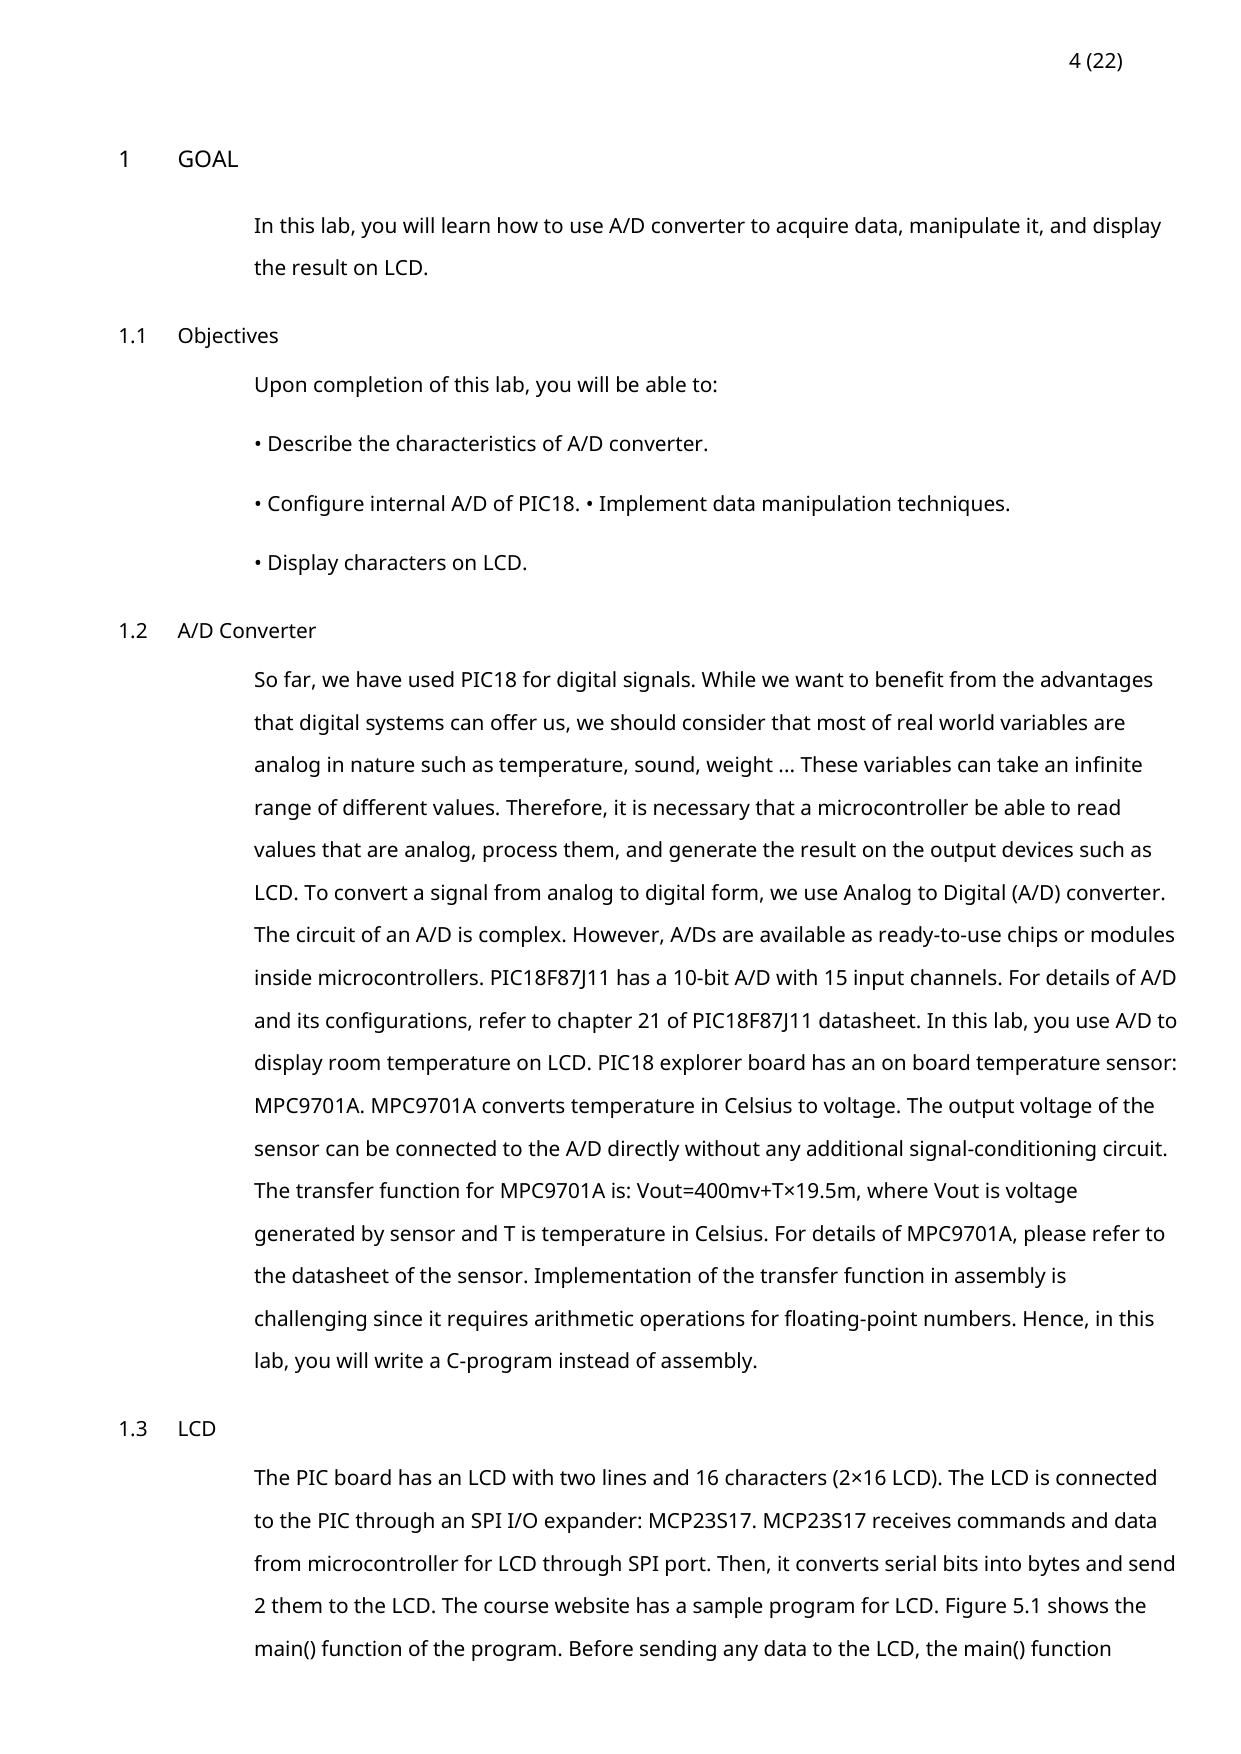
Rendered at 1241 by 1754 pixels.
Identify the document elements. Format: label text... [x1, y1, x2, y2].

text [254, 1463, 1181, 1662]
text • Display characters on LCD. [254, 548, 1181, 577]
text So far, we have used PIC18 for digital signals. While we want to benefit from the advantages that digital systems can offer us, we should consider that most of real world variables are analog in nature such as temperature, sound, weight ... These variables can take an infinite range of different values. Therefore, it is necessary that a microcontroller be able to read values that are analog, process them, and generate the result on the output devices such as LCD. To convert a signal from analog to digital form, we use Analog to Digital (A/D) converter. The circuit of an A/D is complex. However, A/Ds are available as ready-to-use chips or modules inside microcontrollers. PIC18F87J11 has a 10-bit A/D with 15 input channels. For details of A/D and its configurations, refer to chapter 21 of PIC18F87J11 datasheet. In this lab, you use A/D to display room temperature on LCD. PIC18 explorer board has an on board temperature sensor: MPC9701A. MPC9701A converts temperature in Celsius to voltage. The output voltage of the sensor can be connected to the A/D directly without any additional signal-conditioning circuit. The transfer function for MPC9701A is: Vout=400mv+T×19.5m, where Vout is voltage generated by sensor and T is temperature in Celsius. For details of MPC9701A, please refer to the datasheet of the sensor. Implementation of the transfer function in assembly is challenging since it requires arithmetic operations for floating-point numbers. Hence, in this lab, you will write a C-program instead of assembly. [254, 665, 1181, 1375]
subtitle Goal [118, 143, 1181, 174]
text • Configure internal A/D of PIC18. • Implement data manipulation techniques. [254, 489, 1181, 517]
subtitle LCD [118, 1414, 1181, 1443]
subtitle A/D Converter [118, 616, 1181, 644]
text • Describe the characteristics of A/D converter. [254, 429, 1181, 458]
text In this lab, you will learn how to use A/D converter to acquire data, manipulate it, and display the result on LCD. [254, 211, 1181, 282]
subtitle Objectives [118, 321, 1181, 349]
text Upon completion of this lab, you will be able to: [254, 370, 1181, 399]
